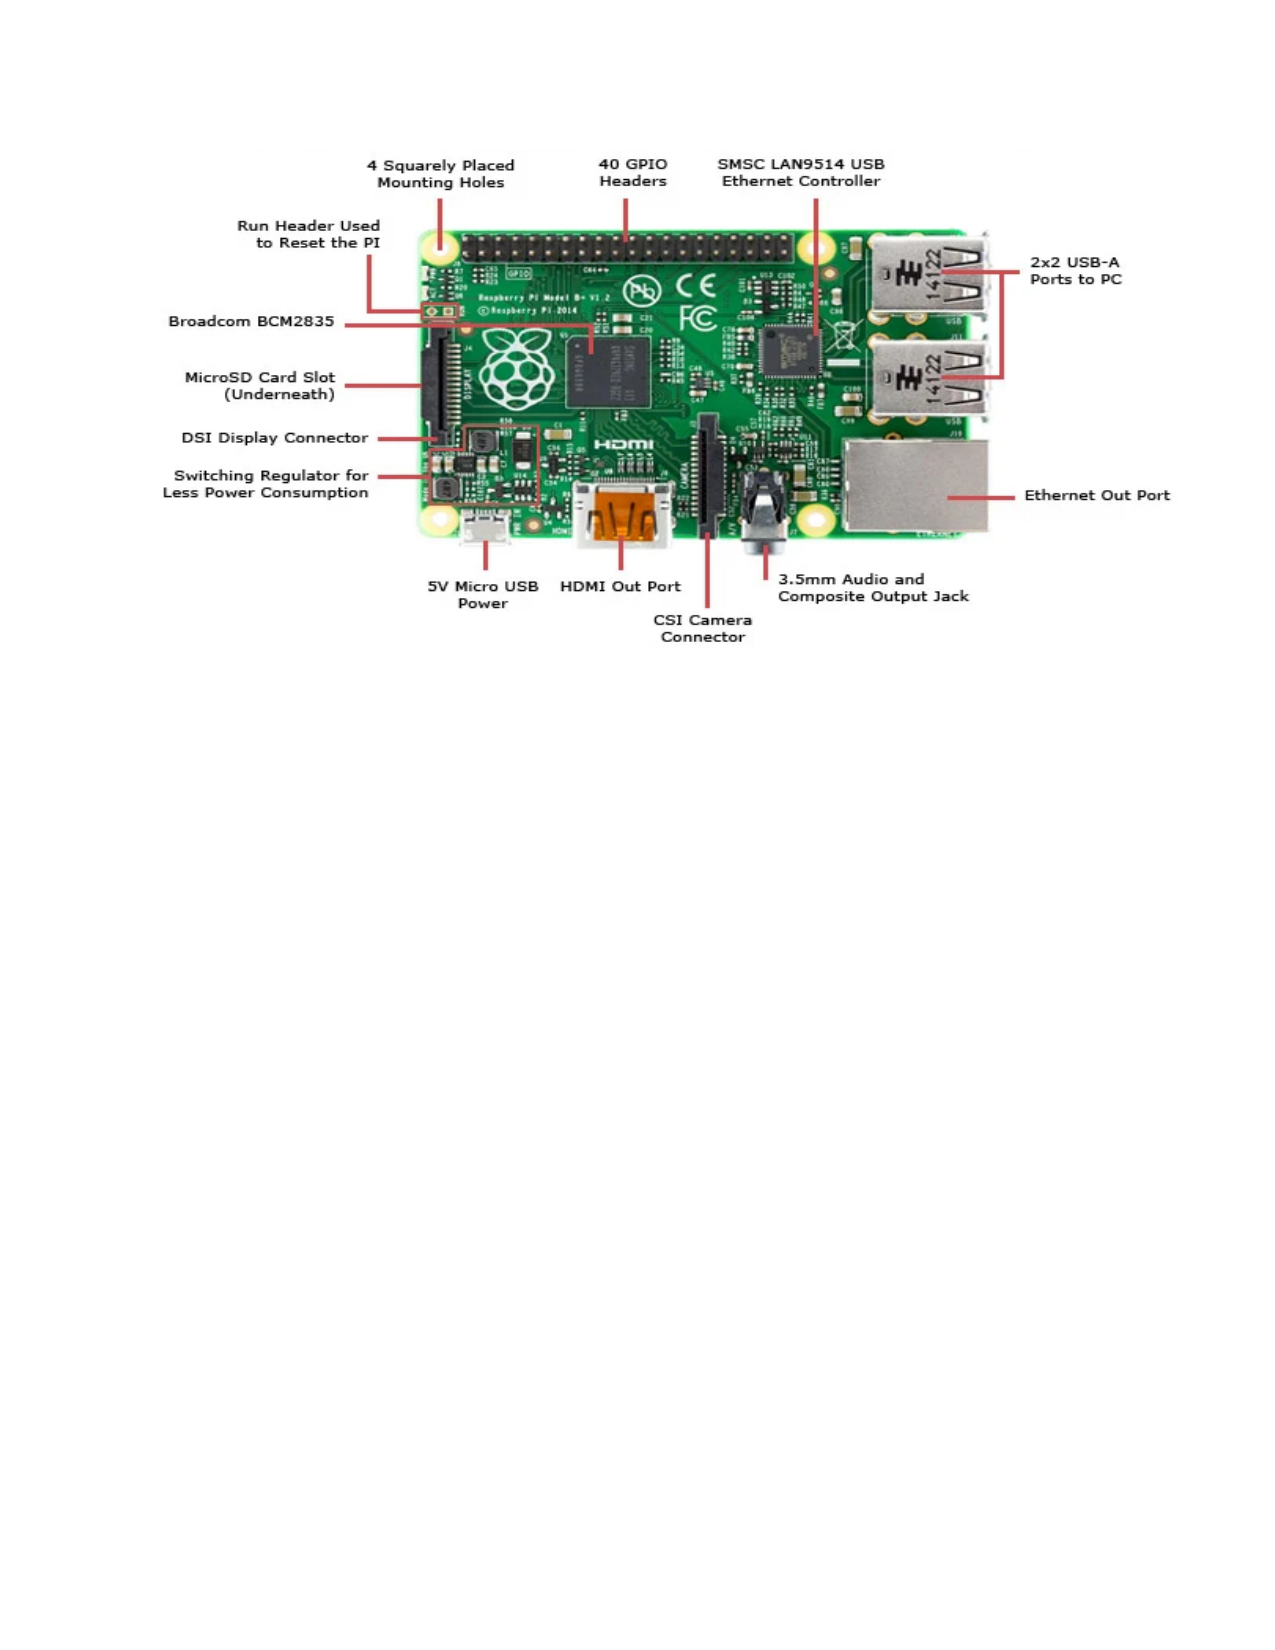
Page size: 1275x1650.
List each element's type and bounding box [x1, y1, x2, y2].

picture [150, 150, 1179, 649]
